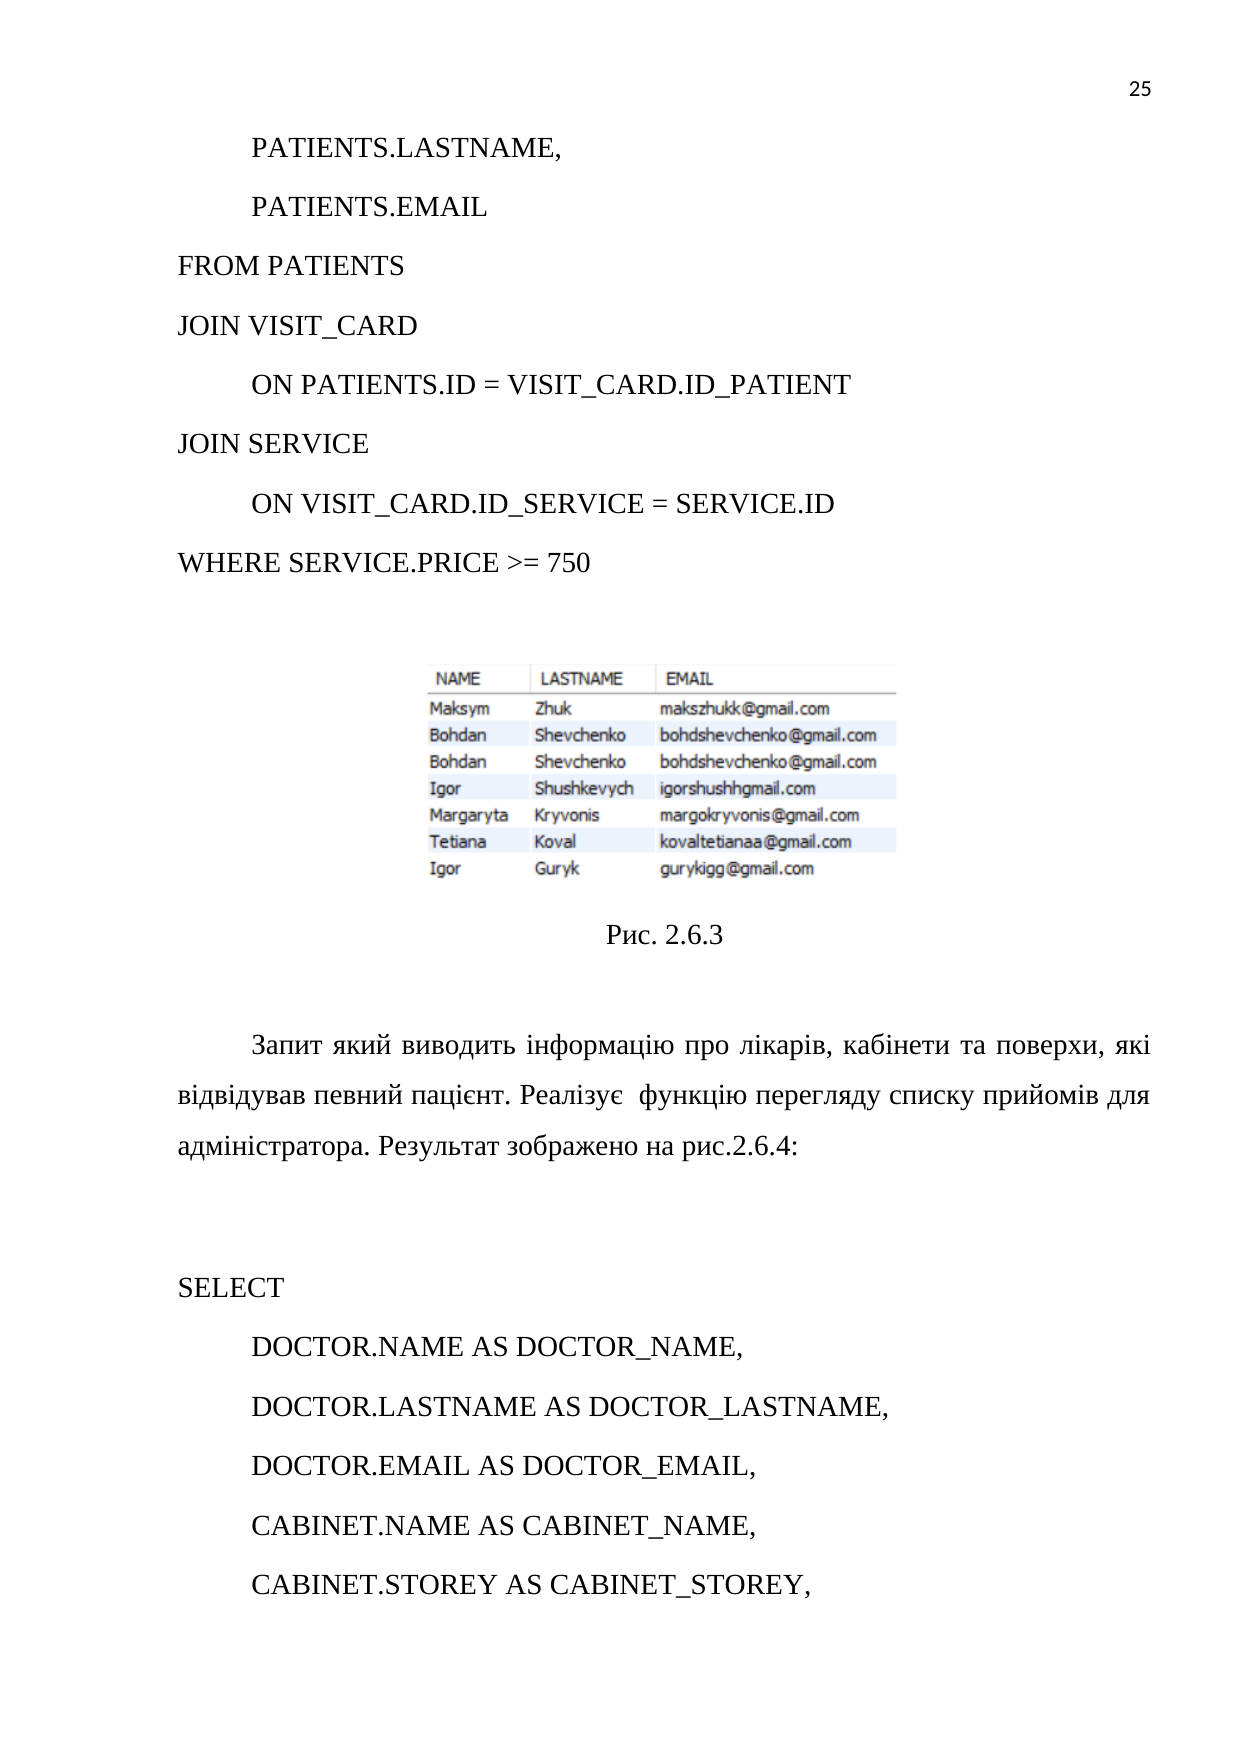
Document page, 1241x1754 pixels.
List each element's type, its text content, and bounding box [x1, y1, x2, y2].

text Рис. 2.6.3 [177, 917, 1152, 951]
text CABINET.STOREY AS CABINET_STOREY, [177, 1567, 1152, 1601]
text SELECT [177, 1270, 1152, 1304]
text JOIN SERVICE [177, 427, 1152, 460]
text ON PATIENTS.ID = VISIT_CARD.ID_PATIENT [177, 367, 1152, 401]
text Запит який виводить інформацію про лікарів, кабінети та поверхи, які відвідував певний пацієнт. Реалізує функцію перегляду списку прийомів для адміністратора. Результат зображено на рис.2.6.4: [177, 1027, 1152, 1161]
text PATIENTS.EMAIL [177, 189, 1152, 223]
text JOIN VISIT_CARD [177, 308, 1152, 341]
text DOCTOR.EMAIL AS DOCTOR_EMAIL, [177, 1448, 1152, 1482]
text FROM PATIENTS [177, 248, 1152, 282]
text ON VISIT_CARD.ID_SERVICE = SERVICE.ID [177, 486, 1152, 519]
text WHERE SERVICE.PRICE >= 750 [177, 545, 1152, 579]
text CABINET.NAME AS CABINET_NAME, [177, 1508, 1152, 1541]
text DOCTOR.LASTNAME AS DOCTOR_LASTNAME, [177, 1389, 1152, 1422]
text PATIENTS.LASTNAME, [177, 130, 1152, 163]
picture [427, 664, 897, 892]
text DOCTOR.NAME AS DOCTOR_NAME, [177, 1329, 1152, 1363]
